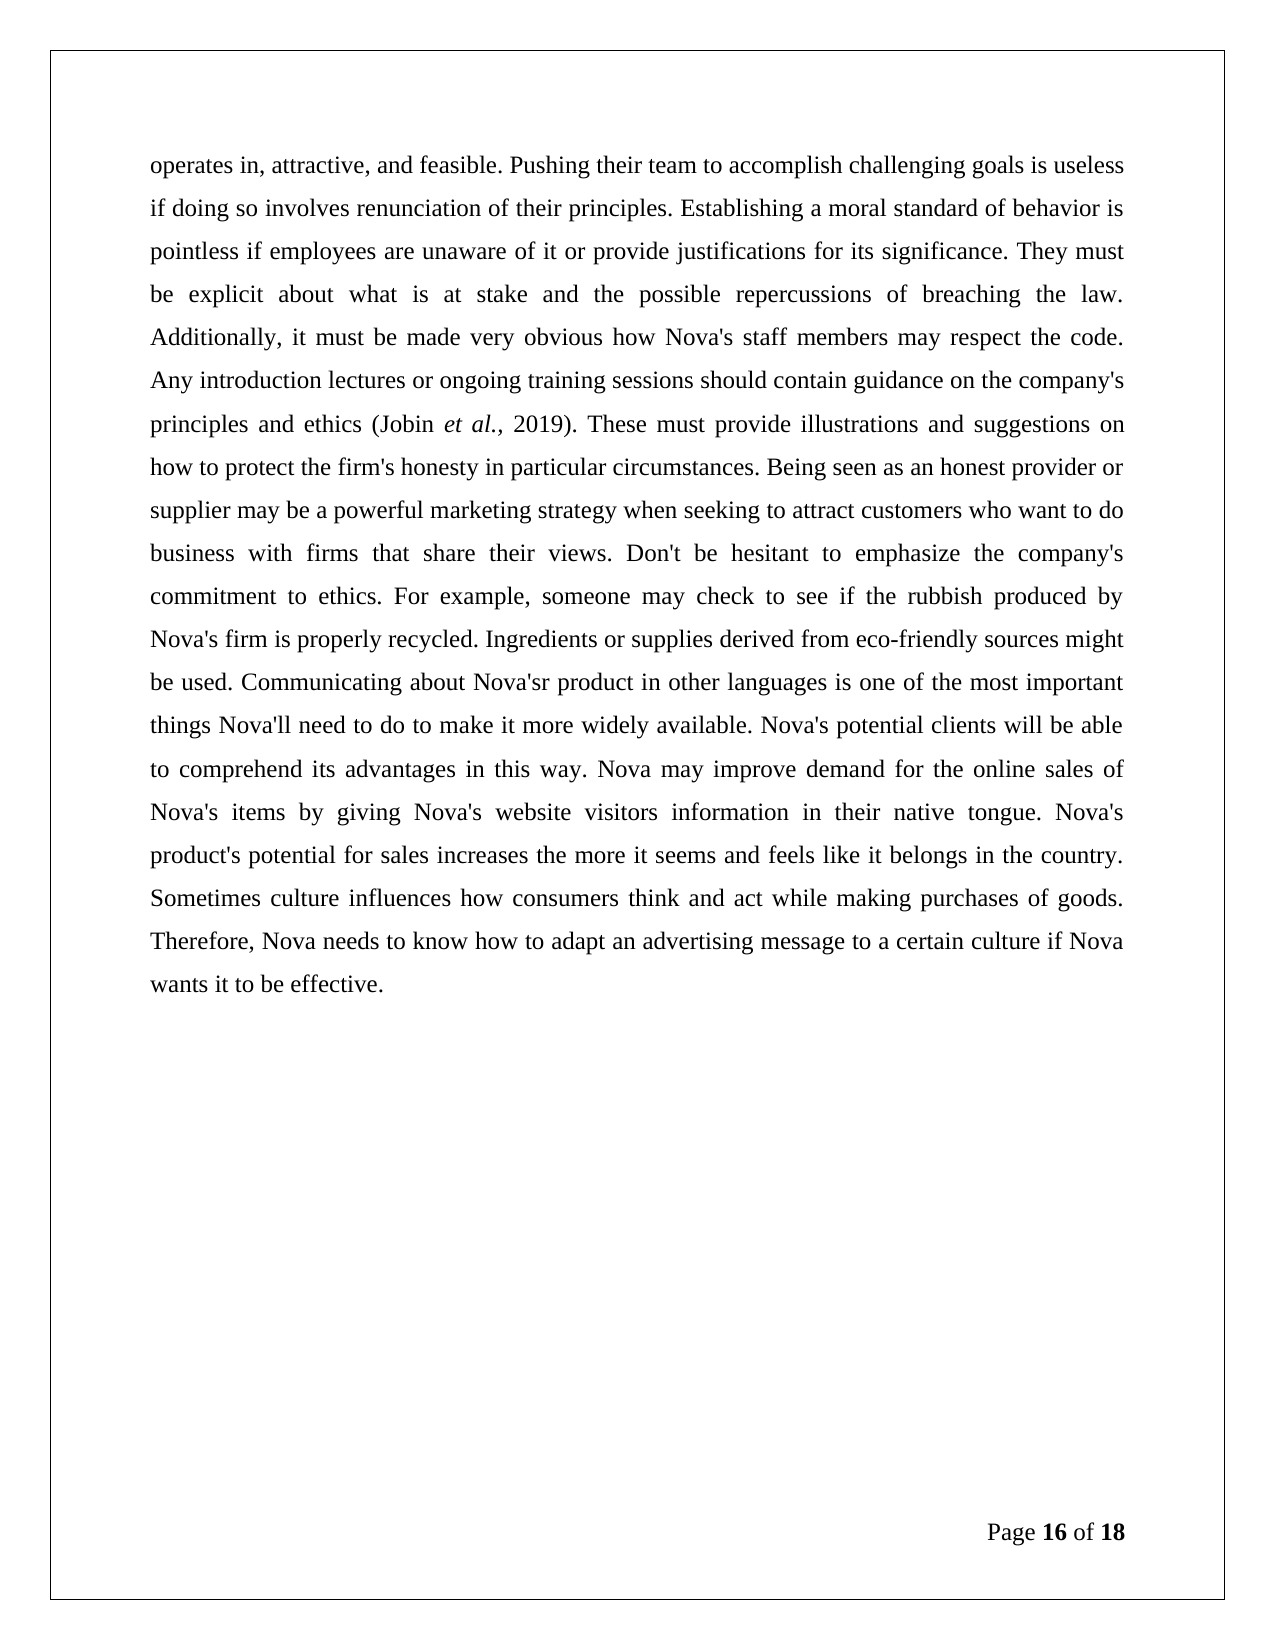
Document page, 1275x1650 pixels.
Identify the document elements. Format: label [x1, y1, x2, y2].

text [150, 150, 1125, 998]
